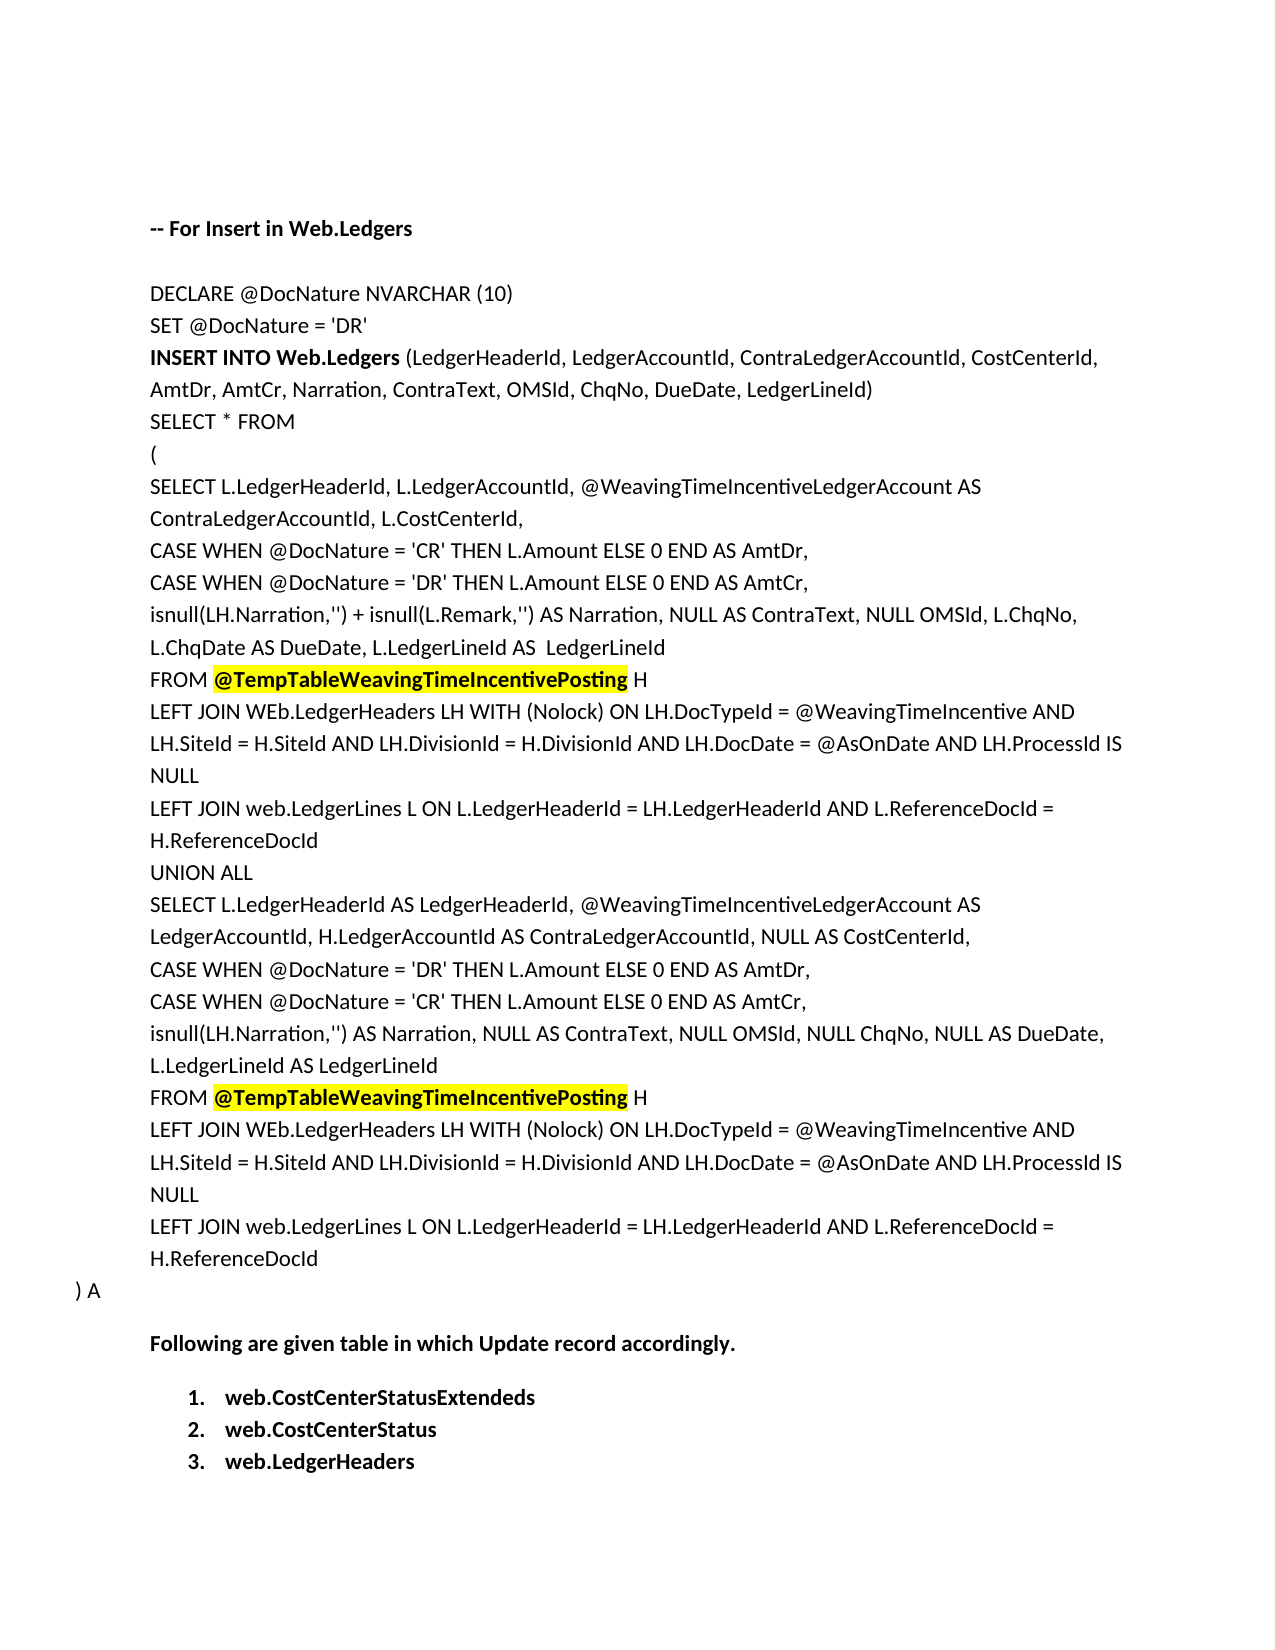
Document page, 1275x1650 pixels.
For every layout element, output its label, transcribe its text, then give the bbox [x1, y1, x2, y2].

list INSERT INTO Web.Ledgers (LedgerHeaderId, LedgerAccountId, ContraLedgerAccountId, CostCenterId, AmtDr, AmtCr, Narration, ContraText, OMSId, ChqNo, DueDate, LedgerLineId) [150, 343, 1125, 403]
list SELECT L.LedgerHeaderId, L.LedgerAccountId, @WeavingTimeIncentiveLedgerAccount AS ContraLedgerAccountId, L.CostCenterId, [150, 472, 1125, 532]
list CASE WHEN @DocNature = 'DR' THEN L.Amount ELSE 0 END AS AmtDr, [150, 955, 1125, 983]
list CASE WHEN @DocNature = 'DR' THEN L.Amount ELSE 0 END AS AmtCr, [150, 568, 1125, 596]
text Following are given table in which Update record accordingly. [150, 1329, 1125, 1358]
list web.LedgerHeaders [187, 1447, 1125, 1475]
list SELECT L.LedgerHeaderId AS LedgerHeaderId, @WeavingTimeIncentiveLedgerAccount AS LedgerAccountId, H.LedgerAccountId AS ContraLedgerAccountId, NULL AS CostCenterId, [150, 890, 1125, 951]
list web.CostCenterStatusExtendeds [187, 1383, 1125, 1411]
list LEFT JOIN web.LedgerLines L ON L.LedgerHeaderId = LH.LedgerHeaderId AND L.ReferenceDocId = H.ReferenceDocId [150, 1212, 1125, 1272]
list FROM @TempTableWeavingTimeIncentivePosting H [150, 1083, 1125, 1111]
list -- For Insert in Web.Ledgers [150, 214, 1125, 242]
list SELECT * FROM [150, 407, 1125, 436]
list isnull(LH.Narration,'') AS Narration, NULL AS ContraText, NULL OMSId, NULL ChqNo, NULL AS DueDate, L.LedgerLineId AS LedgerLineId [150, 1019, 1125, 1079]
list CASE WHEN @DocNature = 'CR' THEN L.Amount ELSE 0 END AS AmtDr, [150, 536, 1125, 564]
list isnull(LH.Narration,'') + isnull(L.Remark,'') AS Narration, NULL AS ContraText, NULL OMSId, L.ChqNo, L.ChqDate AS DueDate, L.LedgerLineId AS LedgerLineId [150, 601, 1125, 661]
list LEFT JOIN WEb.LedgerHeaders LH WITH (Nolock) ON LH.DocTypeId = @WeavingTimeIncentive AND LH.SiteId = H.SiteId AND LH.DivisionId = H.DivisionId AND LH.DocDate = @AsOnDate AND LH.ProcessId IS NULL [150, 697, 1125, 789]
list UNION ALL [150, 858, 1125, 886]
list ( [150, 440, 1125, 468]
list ) A [75, 1277, 1125, 1304]
list web.CostCenterStatus [187, 1415, 1125, 1443]
list FROM @TempTableWeavingTimeIncentivePosting H [628, 665, 1125, 693]
list CASE WHEN @DocNature = 'CR' THEN L.Amount ELSE 0 END AS AmtCr, [150, 987, 1125, 1015]
list LEFT JOIN web.LedgerLines L ON L.LedgerHeaderId = LH.LedgerHeaderId AND L.ReferenceDocId = H.ReferenceDocId [150, 794, 1125, 854]
list SET @DocNature = 'DR' [150, 311, 1125, 339]
list DECLARE @DocNature NVARCHAR (10) [150, 279, 1125, 307]
list LEFT JOIN WEb.LedgerHeaders LH WITH (Nolock) ON LH.DocTypeId = @WeavingTimeIncentive AND LH.SiteId = H.SiteId AND LH.DivisionId = H.DivisionId AND LH.DocDate = @AsOnDate AND LH.ProcessId IS NULL [150, 1116, 1125, 1208]
